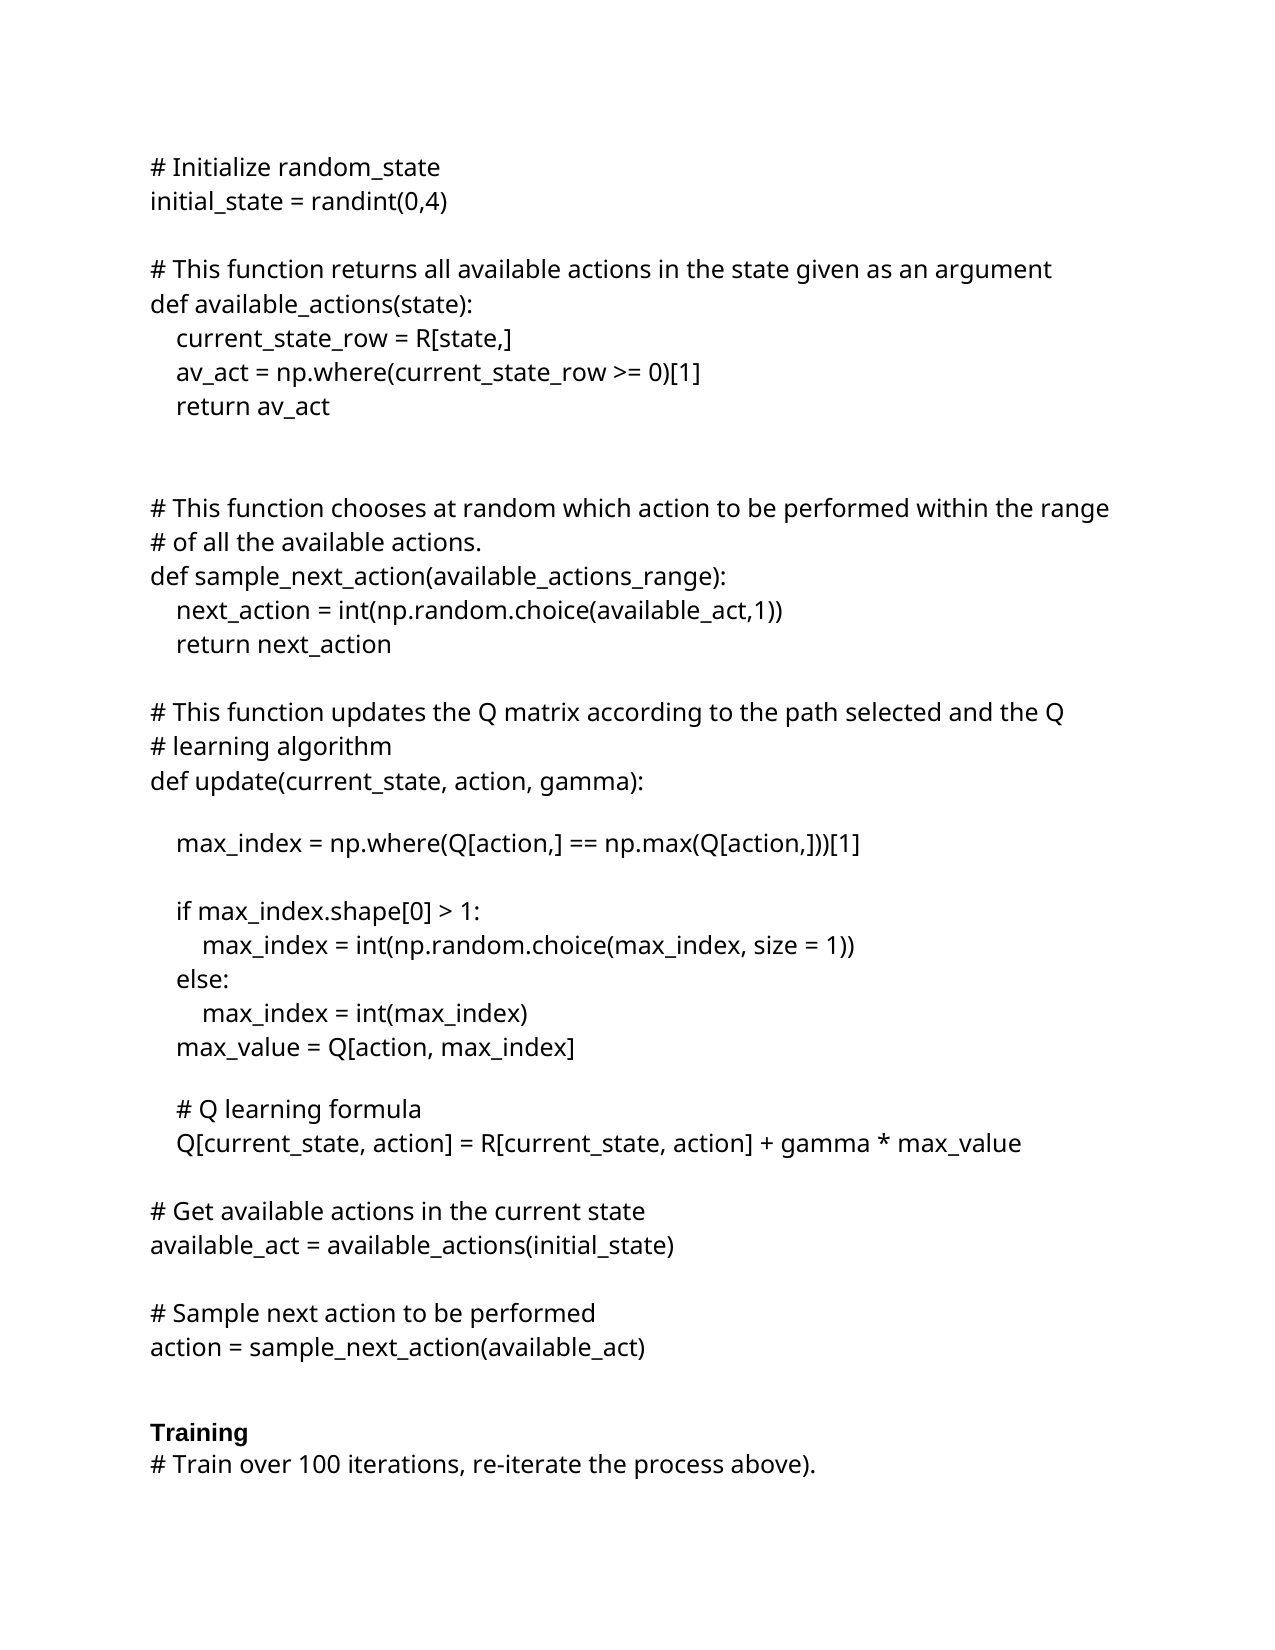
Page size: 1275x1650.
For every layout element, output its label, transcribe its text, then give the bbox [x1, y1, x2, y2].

text max_index = int(max_index) [150, 996, 1125, 1029]
text # Initialize random_state [150, 150, 1125, 184]
text # Get available actions in the current state [150, 1194, 1125, 1228]
text # This function returns all available actions in the state given as an argument [150, 252, 1125, 286]
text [150, 1330, 1125, 1364]
text if max_index.shape[0] > 1: [150, 893, 1125, 927]
text current_state_row = R[state,] [150, 320, 1125, 354]
text available_act = available_actions(initial_state) [150, 1228, 1125, 1262]
text else: [150, 961, 1125, 996]
text def sample_next_action(available_actions_range): [150, 559, 1125, 593]
text # Q learning formula [150, 1092, 1125, 1126]
text max_index = int(np.random.choice(max_index, size = 1)) [150, 927, 1125, 961]
text # This function chooses at random which action to be performed within the range [150, 491, 1125, 525]
subtitle Training [150, 1418, 1125, 1446]
text Q[current_state, action] = R[current_state, action] + gamma * max_value [150, 1126, 1125, 1160]
text # Train over 100 iterations, re-iterate the process above). [150, 1446, 1125, 1480]
text return av_act [150, 388, 1125, 422]
text # Sample next action to be performed [150, 1296, 1125, 1330]
text return next_action [150, 627, 1125, 661]
text max_value = Q[action, max_index] [150, 1029, 1125, 1064]
text initial_state = randint(0,4) [150, 184, 1125, 218]
text max_index = np.where(Q[action,] == np.max(Q[action,]))[1] [150, 825, 1125, 859]
text next_action = int(np.random.choice(available_act,1)) [150, 593, 1125, 627]
text def available_actions(state): [150, 286, 1125, 320]
text # This function updates the Q matrix according to the path selected and the Q [150, 695, 1125, 729]
text # learning algorithm [150, 729, 1125, 763]
text # of all the available actions. [150, 525, 1125, 559]
text av_act = np.where(current_state_row >= 0)[1] [150, 354, 1125, 388]
text def update(current_state, action, gamma): [150, 763, 1125, 797]
